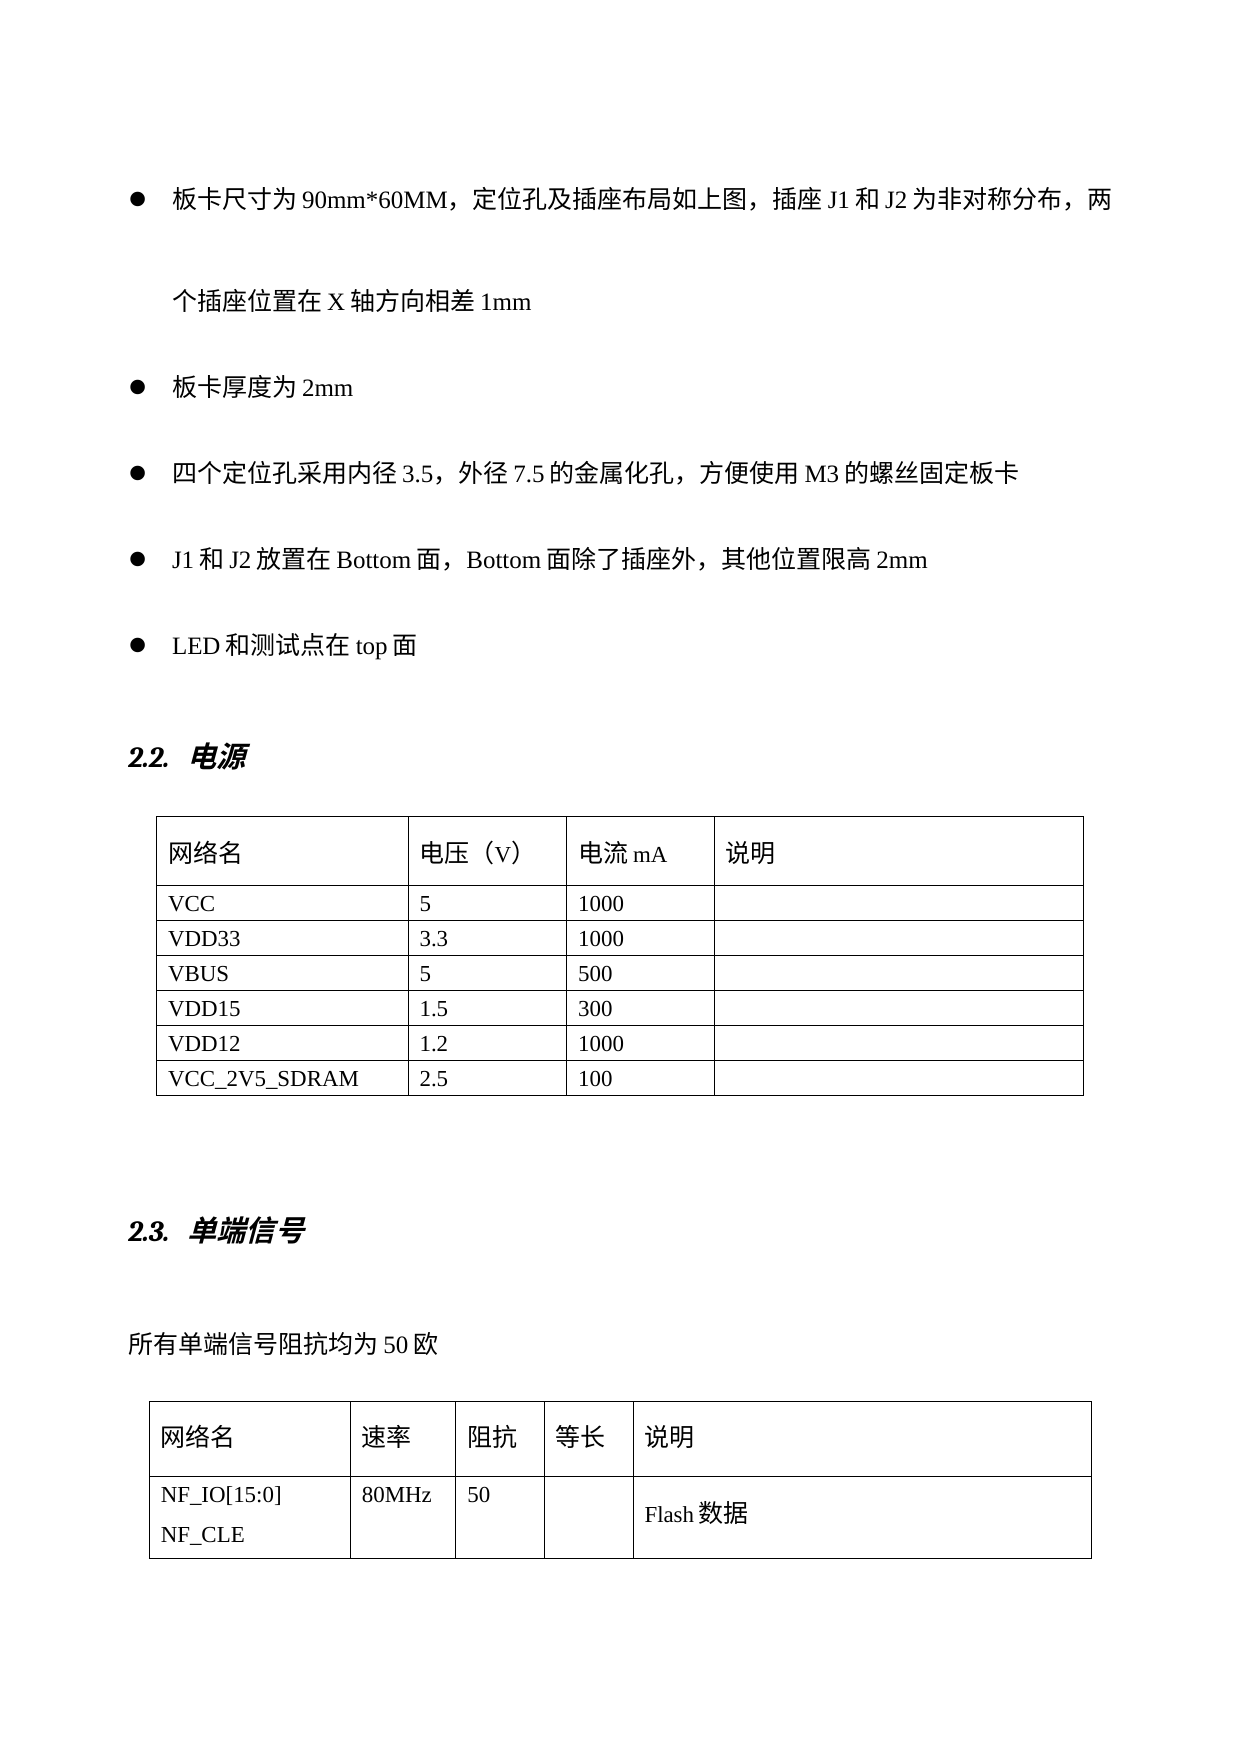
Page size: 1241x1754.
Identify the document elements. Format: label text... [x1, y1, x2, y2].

table_header 阻抗 [456, 1402, 544, 1476]
table_header 网络名 [157, 817, 408, 885]
table_cell VDD33 [157, 921, 408, 955]
table_cell NF_IO[15:0] NF_CLE NF_ALE NF_RB_N [150, 1477, 350, 1558]
table_cell 500 [567, 956, 714, 990]
table_cell 5 [409, 956, 566, 990]
list 四个定位孔采用内径3.5，外径7.5的金属化孔，方便使用M3的螺丝固定板卡 [128, 438, 1112, 506]
table_header 说明 [715, 817, 1083, 885]
table_cell [715, 1061, 1083, 1095]
table_cell [715, 956, 1083, 990]
list 板卡厚度为2mm [128, 352, 1112, 420]
text 所有单端信号阻抗均为50欧 [128, 1309, 1112, 1377]
subtitle 单端信号 [128, 1194, 1112, 1262]
table_cell 80MHz [351, 1477, 455, 1558]
table_cell 1.2 [409, 1026, 566, 1060]
table_cell [715, 991, 1083, 1025]
table_cell 50 [456, 1477, 544, 1558]
table_cell VBUS [157, 956, 408, 990]
table_cell 300 [567, 991, 714, 1025]
table_cell [715, 886, 1083, 920]
table_cell [545, 1477, 633, 1558]
table_cell [715, 1026, 1083, 1060]
table_header 网络名 [150, 1402, 350, 1476]
table_cell 1.5 [409, 991, 566, 1025]
table_cell VDD12 [157, 1026, 408, 1060]
table_cell VCC_2V5_SDRAM [157, 1061, 408, 1095]
table_header 电压（V） [409, 817, 566, 885]
subtitle 电源 [128, 721, 1112, 789]
table_cell [715, 921, 1083, 955]
table_cell Flash数据 [634, 1477, 1091, 1558]
table_cell 5 [409, 886, 566, 920]
table_cell 100 [567, 1061, 714, 1095]
table_cell 1000 [567, 886, 714, 920]
table_cell 2.5 [409, 1061, 566, 1095]
list 板卡尺寸为90mm*60MM，定位孔及插座布局如上图，插座J1和J2为非对称分布，两个插座位置在X轴方向相差1mm [128, 164, 1112, 334]
table_cell 1000 [567, 921, 714, 955]
table_header 电流mA [567, 817, 714, 885]
table_cell VCC [157, 886, 408, 920]
table_cell 1000 [567, 1026, 714, 1060]
table_cell 3.3 [409, 921, 566, 955]
table_header 速率 [351, 1402, 455, 1476]
table_cell VDD15 [157, 991, 408, 1025]
table_header 说明 [634, 1402, 1091, 1476]
table_header 等长 [545, 1402, 633, 1476]
list J1和J2放置在Bottom面，Bottom面除了插座外，其他位置限高2mm [128, 524, 1112, 592]
list LED和测试点在top面 [128, 610, 1112, 678]
